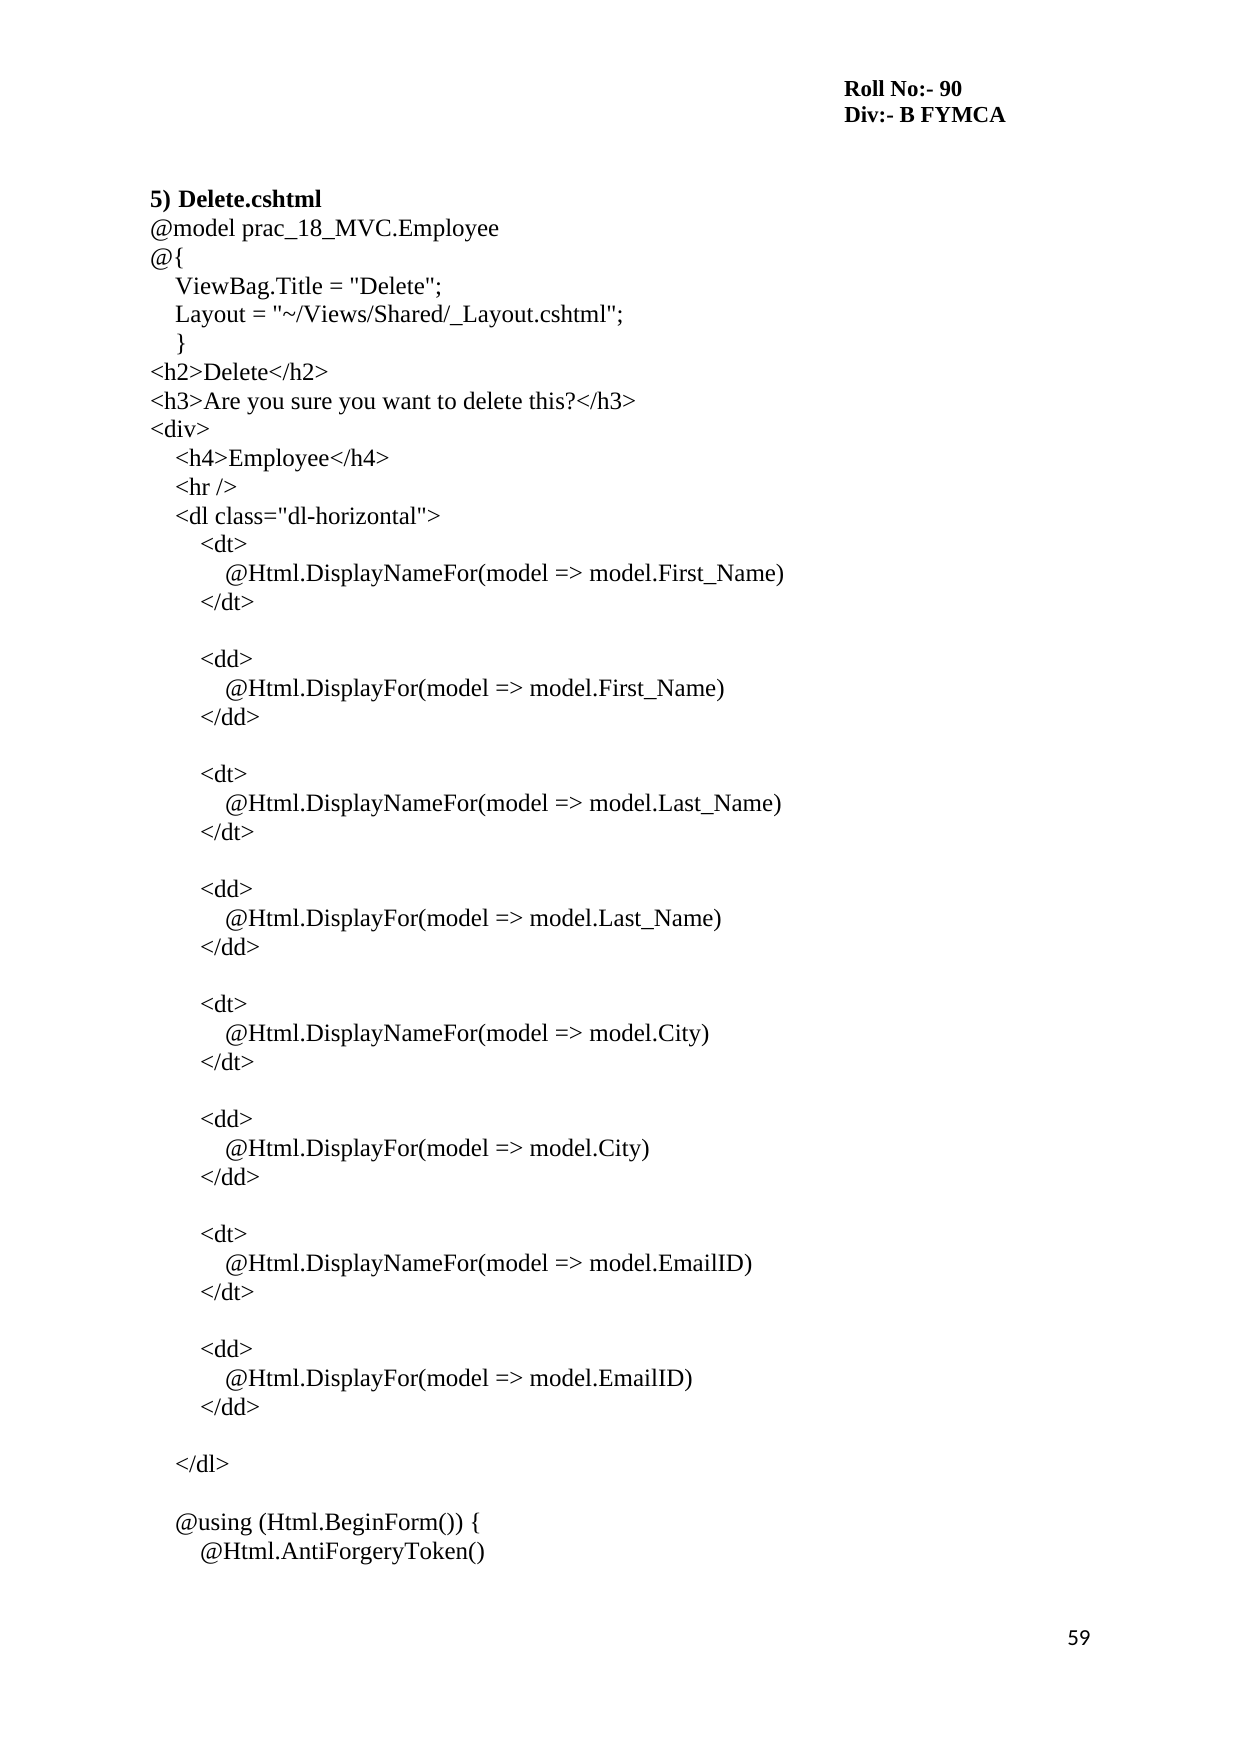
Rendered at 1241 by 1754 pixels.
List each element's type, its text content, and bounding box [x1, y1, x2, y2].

text <hr /> [150, 472, 1090, 501]
text @Html.DisplayNameFor(model => model.Last_Name) [150, 788, 1090, 817]
text } [150, 328, 1090, 357]
text @Html.DisplayFor(model => model.Last_Name) [150, 903, 1090, 932]
text <dt> [150, 989, 1090, 1018]
text @Html.DisplayNameFor(model => model.EmailID) [150, 1248, 1090, 1277]
text <h4>Employee</h4> [150, 443, 1090, 472]
text @Html.DisplayFor(model => model.EmailID) [150, 1363, 1090, 1392]
text <h2>Delete</h2> [150, 357, 1090, 386]
text @model prac_18_MVC.Employee [150, 213, 1090, 242]
text <dd> [150, 1334, 1090, 1363]
text <dd> [150, 644, 1090, 673]
text @{ [150, 242, 1090, 271]
text </dt> [150, 817, 1090, 846]
text @Html.DisplayFor(model => model.City) [150, 1133, 1090, 1162]
text </dt> [150, 1047, 1090, 1076]
text </dd> [150, 1162, 1090, 1191]
text @Html.DisplayNameFor(model => model.City) [150, 1018, 1090, 1047]
text </dl> [150, 1449, 1090, 1478]
text @Html.DisplayFor(model => model.First_Name) [150, 673, 1090, 702]
text </dd> [150, 702, 1090, 731]
text Layout = "~/Views/Shared/_Layout.cshtml"; [150, 299, 1090, 328]
text </dt> [150, 587, 1090, 616]
text <dt> [150, 1219, 1090, 1248]
text </dd> [150, 932, 1090, 961]
text ViewBag.Title = "Delete"; [150, 271, 1090, 299]
list Delete.cshtml [150, 184, 1090, 213]
text @using (Html.BeginForm()) { [150, 1507, 1090, 1536]
text <dt> [150, 759, 1090, 788]
text <dd> [150, 1104, 1090, 1133]
text <div> [150, 414, 1090, 443]
text <h3>Are you sure you want to delete this?</h3> [150, 386, 1090, 414]
text <dd> [150, 874, 1090, 903]
text <dl class="dl-horizontal"> [150, 501, 1090, 529]
text @Html.DisplayNameFor(model => model.First_Name) [150, 558, 1090, 587]
text </dd> [150, 1392, 1090, 1421]
text </dt> [150, 1277, 1090, 1306]
text @Html.AntiForgeryToken() [150, 1536, 1090, 1564]
text <dt> [150, 529, 1090, 558]
